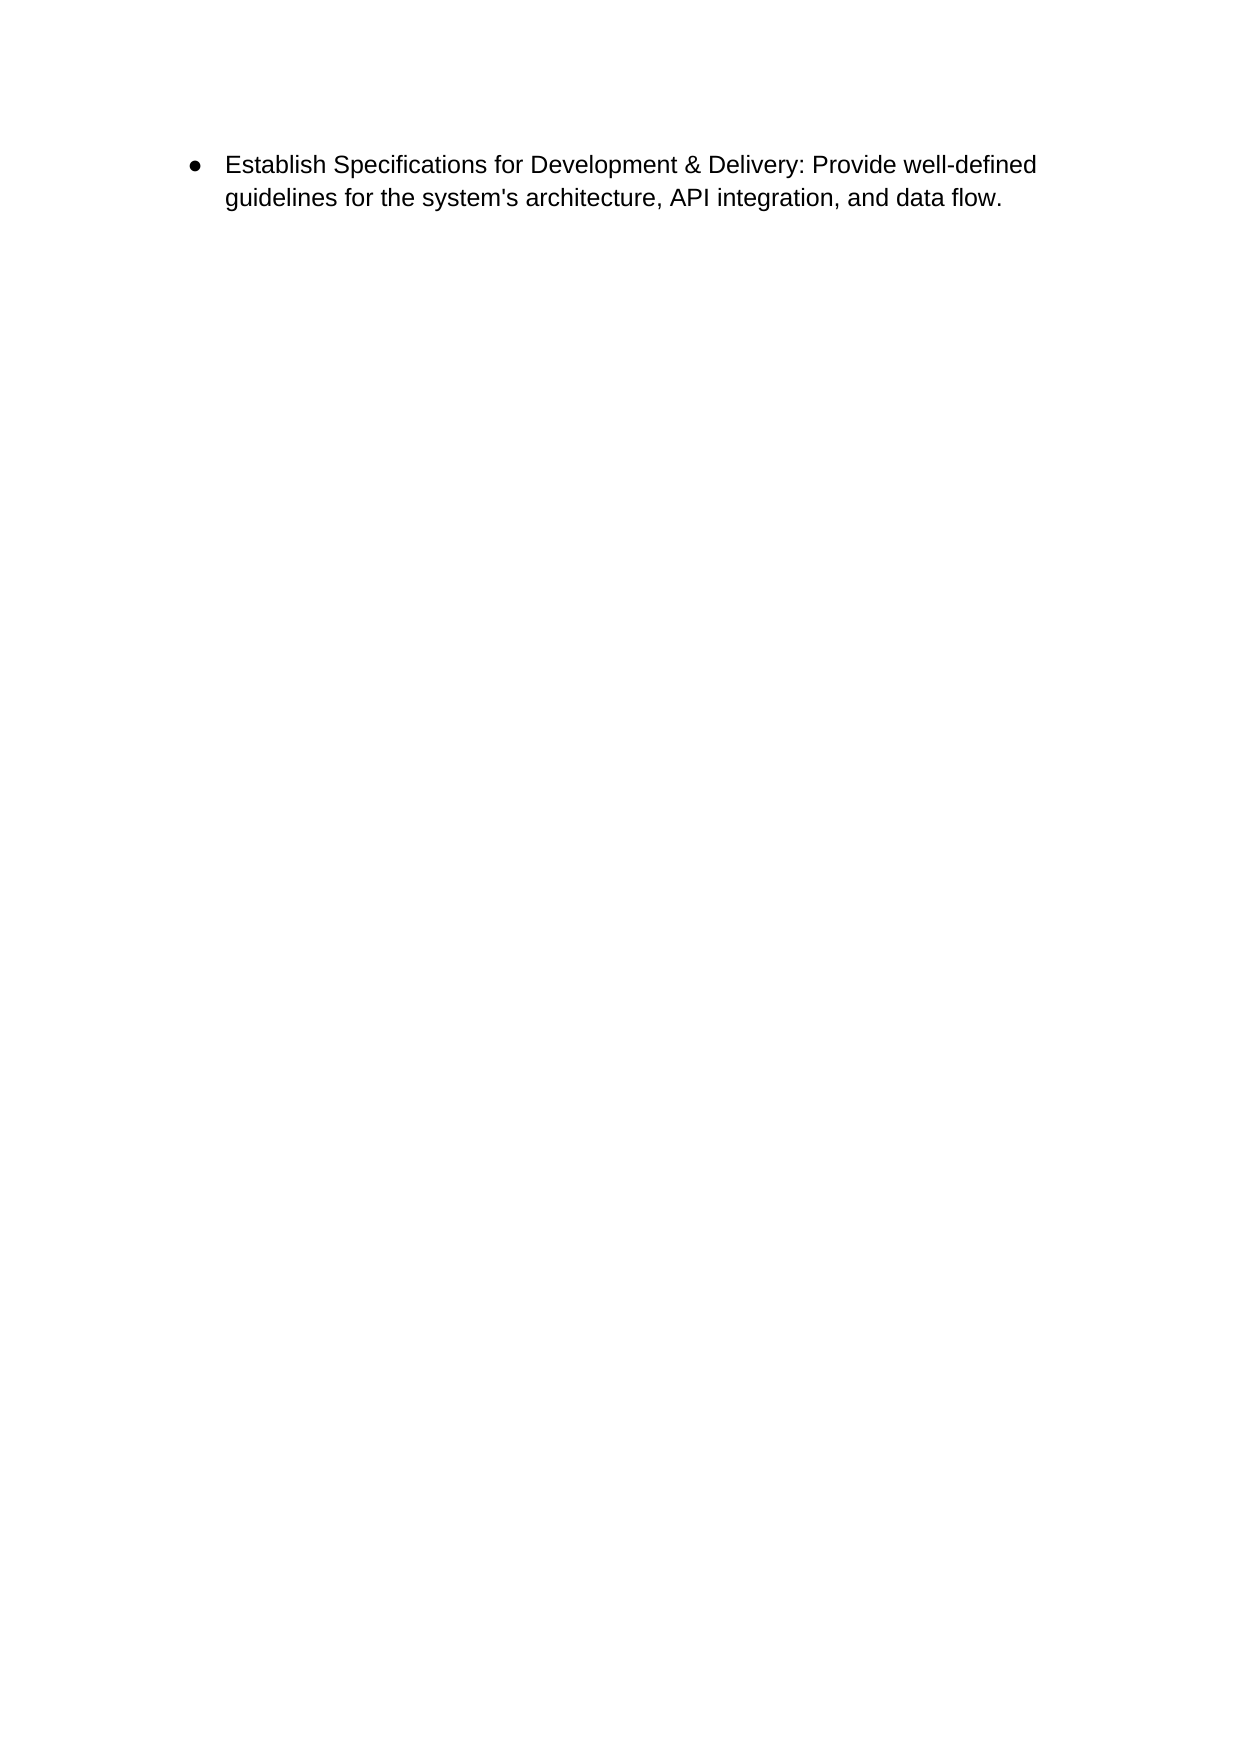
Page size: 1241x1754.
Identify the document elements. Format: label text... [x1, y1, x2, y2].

list Establish Specifications for Development & Delivery: Provide well-defined guidelines for the system's architecture, API integration, and data flow. [187, 150, 1090, 212]
